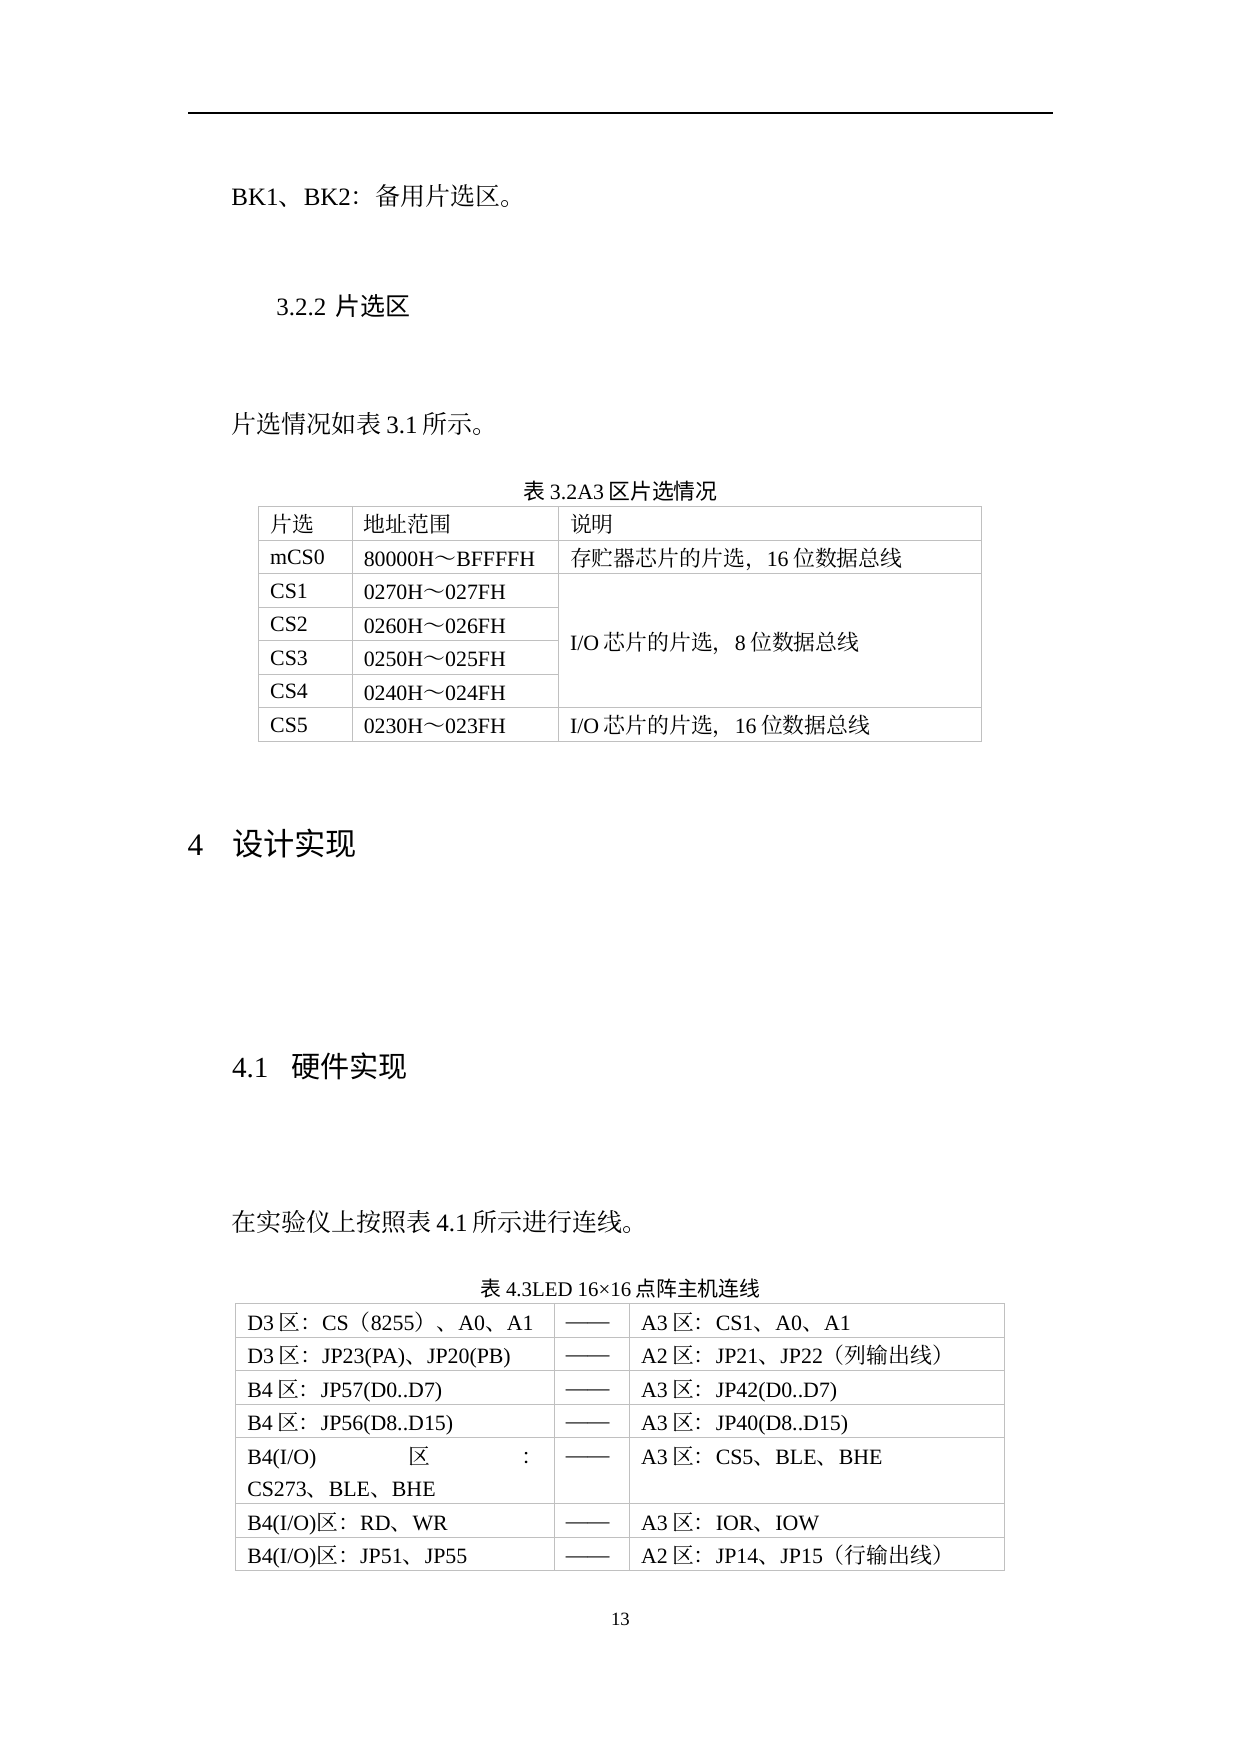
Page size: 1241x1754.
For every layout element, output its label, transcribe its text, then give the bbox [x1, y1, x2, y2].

table_cell 0260H～026FH [353, 608, 558, 640]
table_header 片选 [259, 507, 352, 539]
table_header D3区：CS（8255）、A0、A1 [236, 1304, 554, 1337]
table_cell CS3 [259, 641, 352, 674]
subtitle 硬件实现 [232, 1032, 1053, 1097]
table_cell A2区：JP14、JP15（行输出线） [630, 1538, 1004, 1570]
table_cell A3区：CS5、BLE、BHE [630, 1438, 1004, 1503]
table_cell —— [555, 1438, 629, 1503]
table_cell B4(I/O)区：RD、WR [236, 1504, 554, 1537]
text 在实验仪上按照表4.1所示进行连线。 [187, 1188, 1053, 1253]
table_cell 80000H～BFFFFH [353, 541, 558, 573]
table_cell A3区：IOR、IOW [630, 1504, 1004, 1537]
table_cell D3区：JP23(PA)、JP20(PB) [236, 1338, 554, 1370]
table_cell A2区：JP21、JP22（列输出线） [630, 1338, 1004, 1370]
table_header 说明 [559, 507, 981, 539]
table_cell —— [555, 1504, 629, 1537]
table_header A3区：CS1、A0、A1 [630, 1304, 1004, 1337]
table_cell B4区：JP57(D0..D7) [236, 1371, 554, 1404]
table_cell A3区：JP40(D8..D15) [630, 1405, 1004, 1437]
table_cell A3区：JP42(D0..D7) [630, 1371, 1004, 1404]
table_cell I/O芯片的片选，16位数据总线 [559, 708, 981, 741]
table_cell 0240H～024FH [353, 675, 558, 707]
table_cell 0230H～023FH [353, 708, 558, 741]
table_cell 存贮器芯片的片选，16位数据总线 [559, 541, 981, 573]
table_cell CS2 [259, 608, 352, 640]
table_cell —— [555, 1538, 629, 1570]
table_cell CS4 [259, 675, 352, 707]
table_cell B4(I/O)区：JP51、JP55 [236, 1538, 554, 1570]
table_header 地址范围 [353, 507, 558, 539]
subtitle 片选区 [276, 272, 1053, 337]
table_cell 0250H～025FH [353, 641, 558, 674]
table_cell CS5 [259, 708, 352, 741]
table_cell CS1 [259, 574, 352, 607]
table_cell —— [555, 1405, 629, 1437]
table_cell I/O芯片的片选，8位数据总线 [559, 574, 981, 707]
table_cell B4区：JP56(D8..D15) [236, 1405, 554, 1437]
table_cell 0270H～027FH [353, 574, 558, 607]
subtitle 设计实现 [187, 810, 1053, 875]
text BK1、BK2：备用片选区。 [231, 162, 1053, 227]
table_cell —— [555, 1371, 629, 1404]
table_cell —— [555, 1338, 629, 1370]
table_cell B4(I/O)区：CS273、BLE、BHE [236, 1438, 554, 1503]
table_cell mCS0 [259, 541, 352, 573]
table_header —— [555, 1304, 629, 1337]
text 片选情况如表3.1所示。 [187, 391, 1053, 456]
